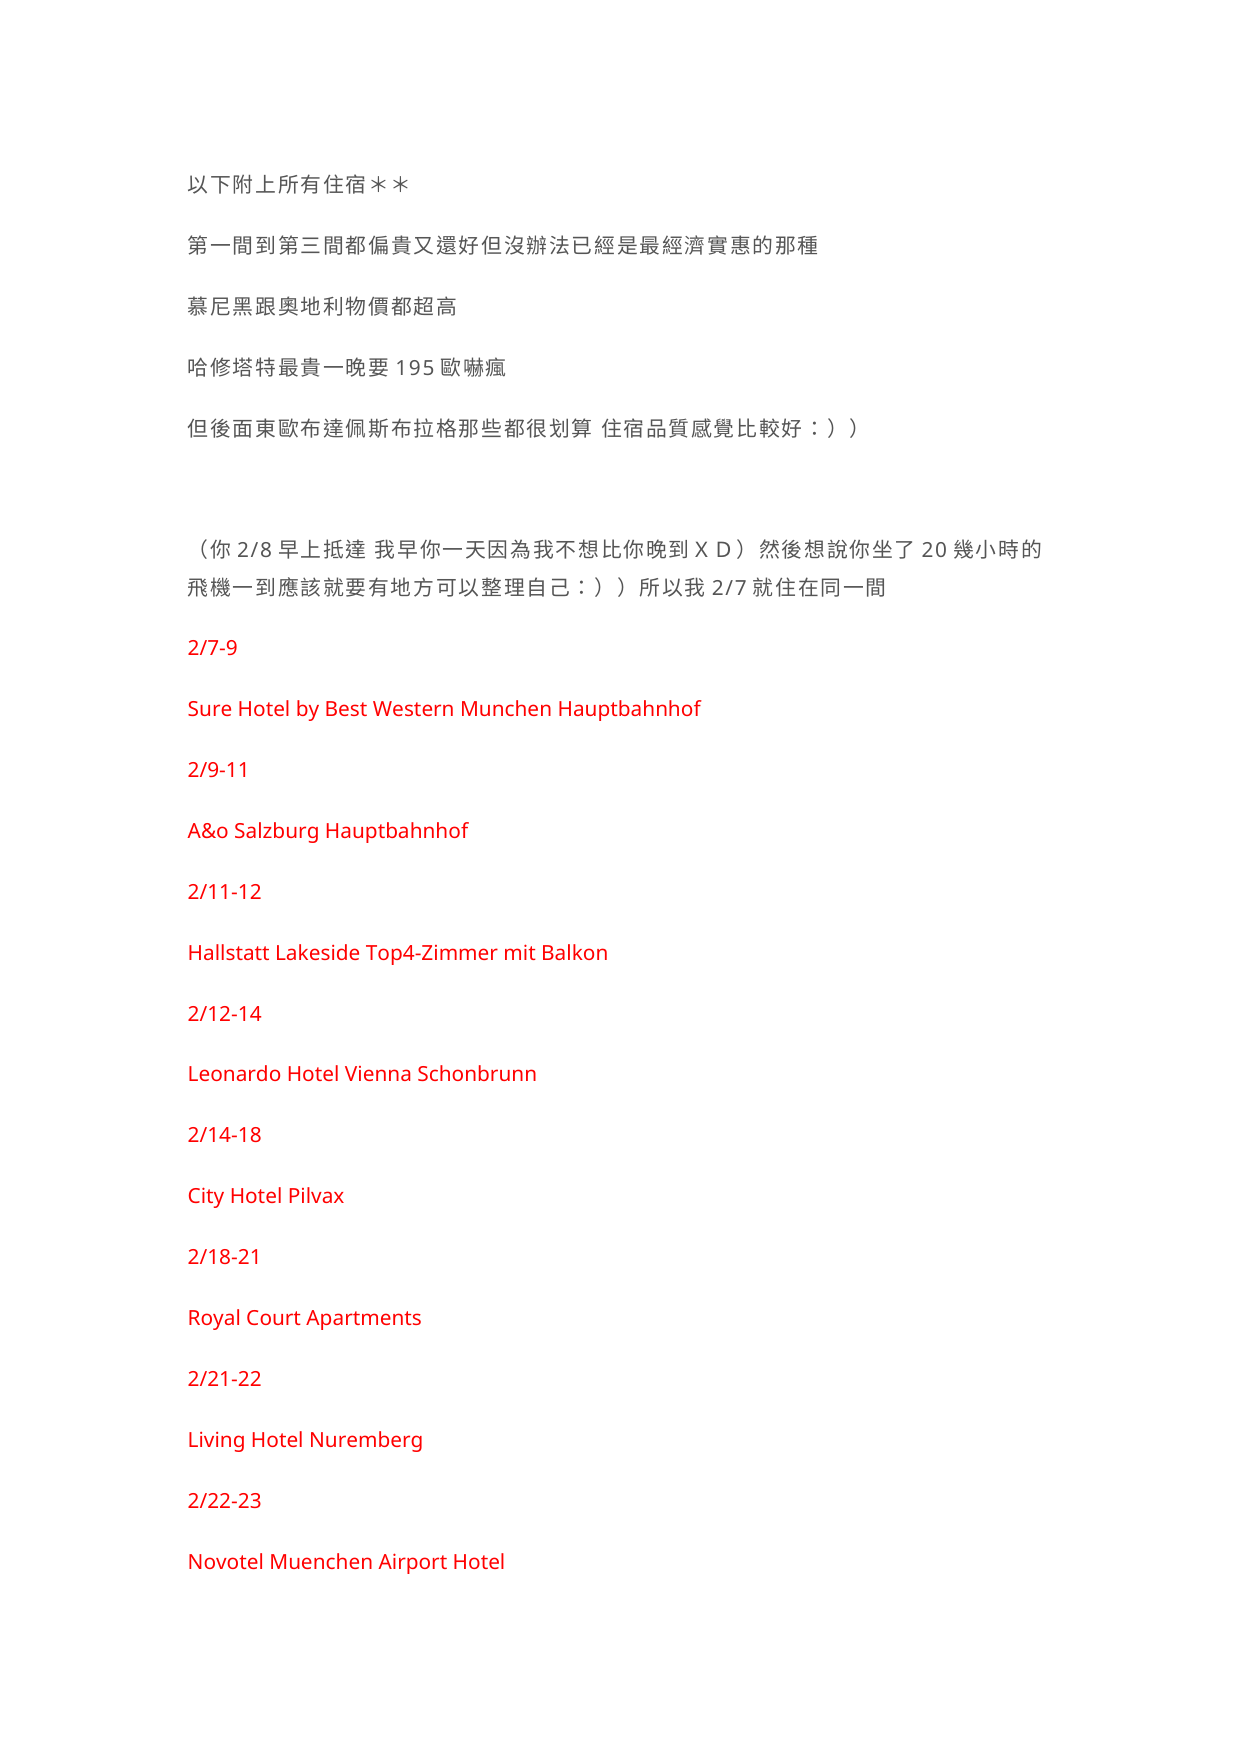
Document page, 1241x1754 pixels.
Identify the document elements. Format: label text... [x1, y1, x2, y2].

text 2/11-12 [187, 872, 1053, 910]
text 第一間到第三間都偏貴又還好但沒辦法已經是最經濟實惠的那種 [187, 225, 1053, 263]
text Hallstatt Lakeside Top4-Zimmer mit Balkon [187, 933, 1053, 971]
text 2/14-18 [187, 1116, 1053, 1153]
text 2/21-22 [187, 1360, 1053, 1397]
text 2/9-11 [187, 750, 1053, 788]
text Leonardo Hotel Vienna Schonbrunn [187, 1055, 1053, 1093]
text Sure Hotel by Best Western Munchen Hauptbahnhof [187, 689, 1053, 727]
text Novotel Muenchen Airport Hotel [187, 1543, 1053, 1580]
text Royal Court Apartments [187, 1299, 1053, 1336]
text （你2/8早上抵達 我早你一天因為我不想比你晚到ＸＤ）然後想說你坐了20幾小時的飛機一到應該就要有地方可以整理自己：））所以我2/7就住在同一間 [187, 530, 1053, 605]
text 慕尼黑跟奧地利物價都超高 [187, 286, 1053, 324]
text 以下附上所有住宿＊＊ [187, 164, 1053, 202]
text A&o Salzburg Hauptbahnhof [187, 811, 1053, 849]
text 2/18-21 [187, 1238, 1053, 1275]
text City Hotel Pilvax [187, 1177, 1053, 1214]
text 但後面東歐布達佩斯布拉格那些都很划算 住宿品質感覺比較好：）） [187, 408, 1053, 446]
text Living Hotel Nuremberg [187, 1421, 1053, 1458]
text 哈修塔特最貴一晚要195歐嚇瘋 [187, 347, 1053, 385]
text 2/22-23 [187, 1482, 1053, 1519]
text 2/12-14 [187, 994, 1053, 1032]
text 2/7-9 [187, 628, 1053, 666]
